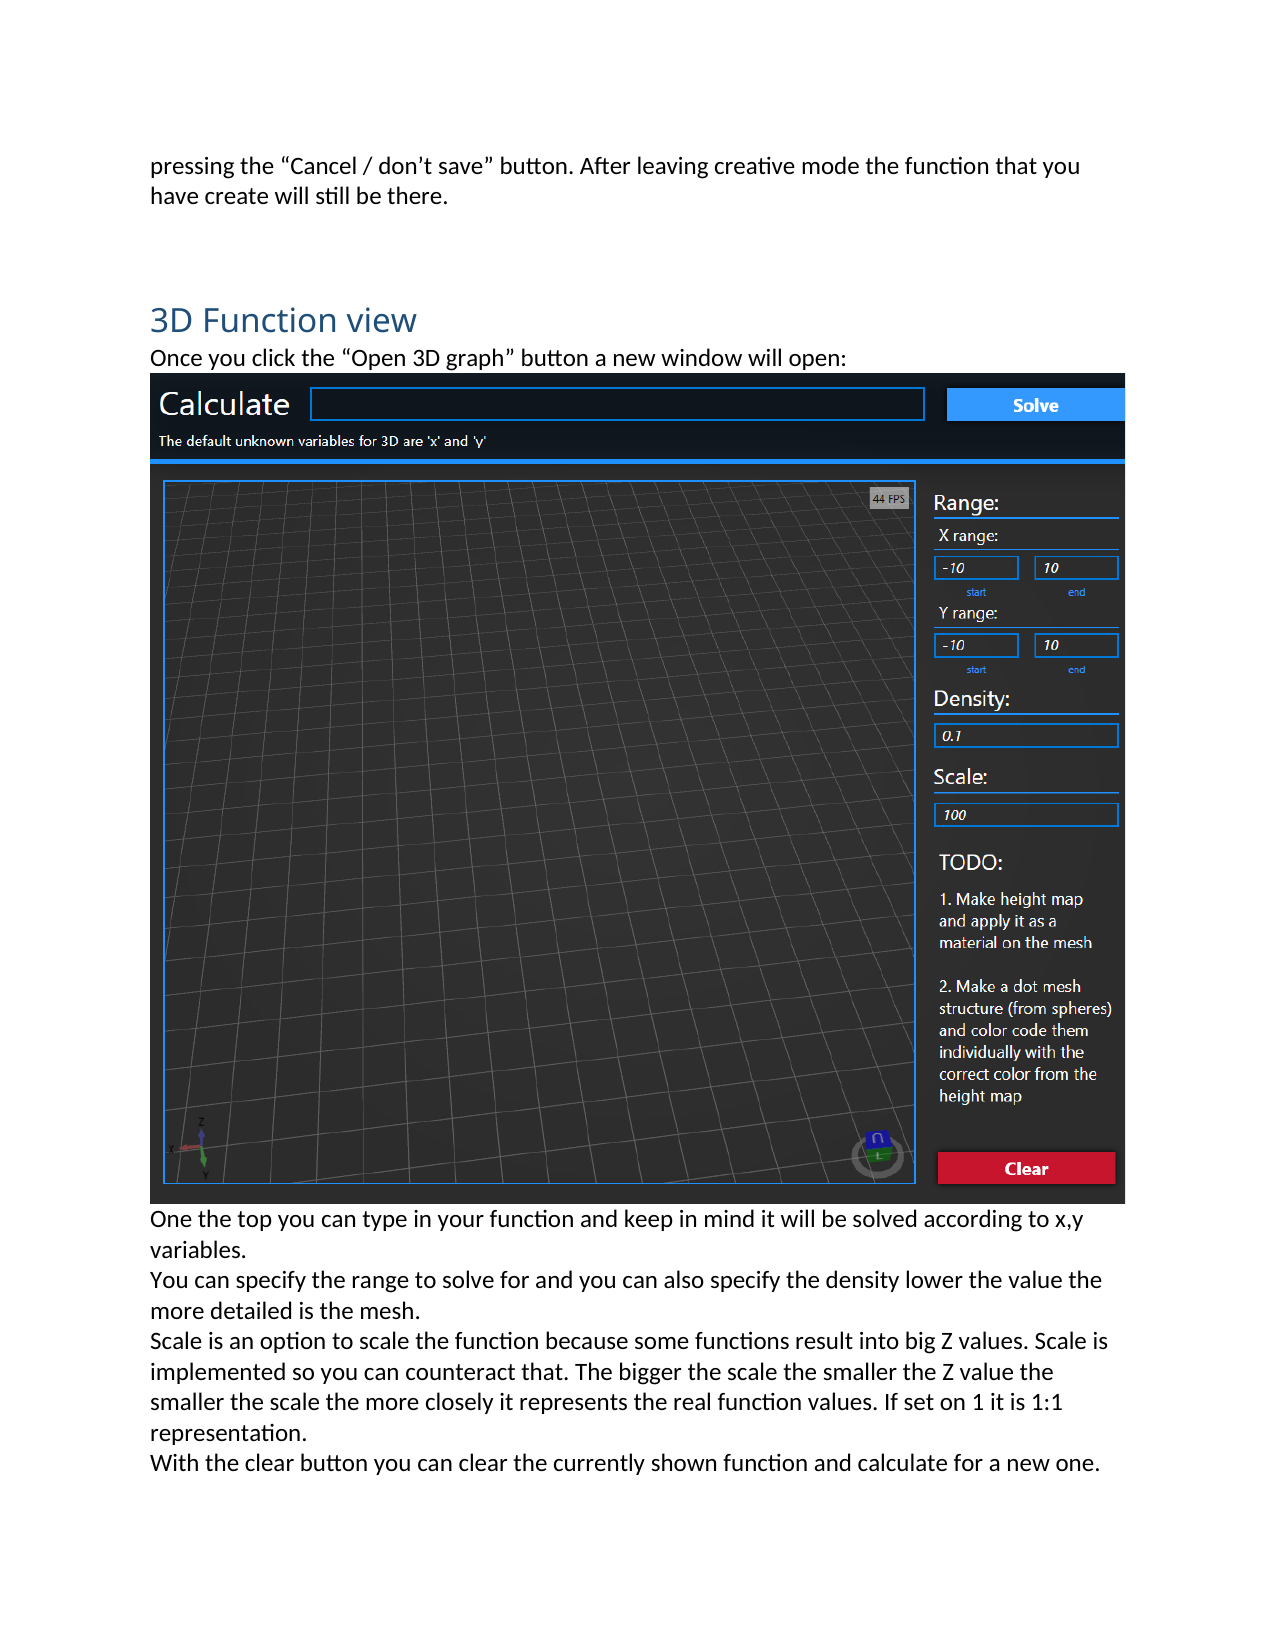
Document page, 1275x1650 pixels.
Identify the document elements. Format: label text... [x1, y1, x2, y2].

text With the clear button you can clear the currently shown function and calculate for a new one. [150, 1448, 1125, 1478]
picture [150, 373, 1125, 1204]
subtitle 3D Function view [150, 297, 1125, 342]
text Once you click the “Open 3D graph” button a new window will open: [150, 342, 1125, 373]
text One the top you can type in your function and keep in mind it will be solved according to x,y variables. [150, 1204, 1125, 1264]
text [150, 150, 1125, 211]
text Scale is an option to scale the function because some functions result into big Z values. Scale is implemented so you can counteract that. The bigger the scale the smaller the Z value the smaller the scale the more closely it represents the real function values. If set on 1 it is 1:1 representation. [150, 1326, 1125, 1448]
text You can specify the range to solve for and you can also specify the density lower the value the more detailed is the mesh. [150, 1264, 1125, 1326]
